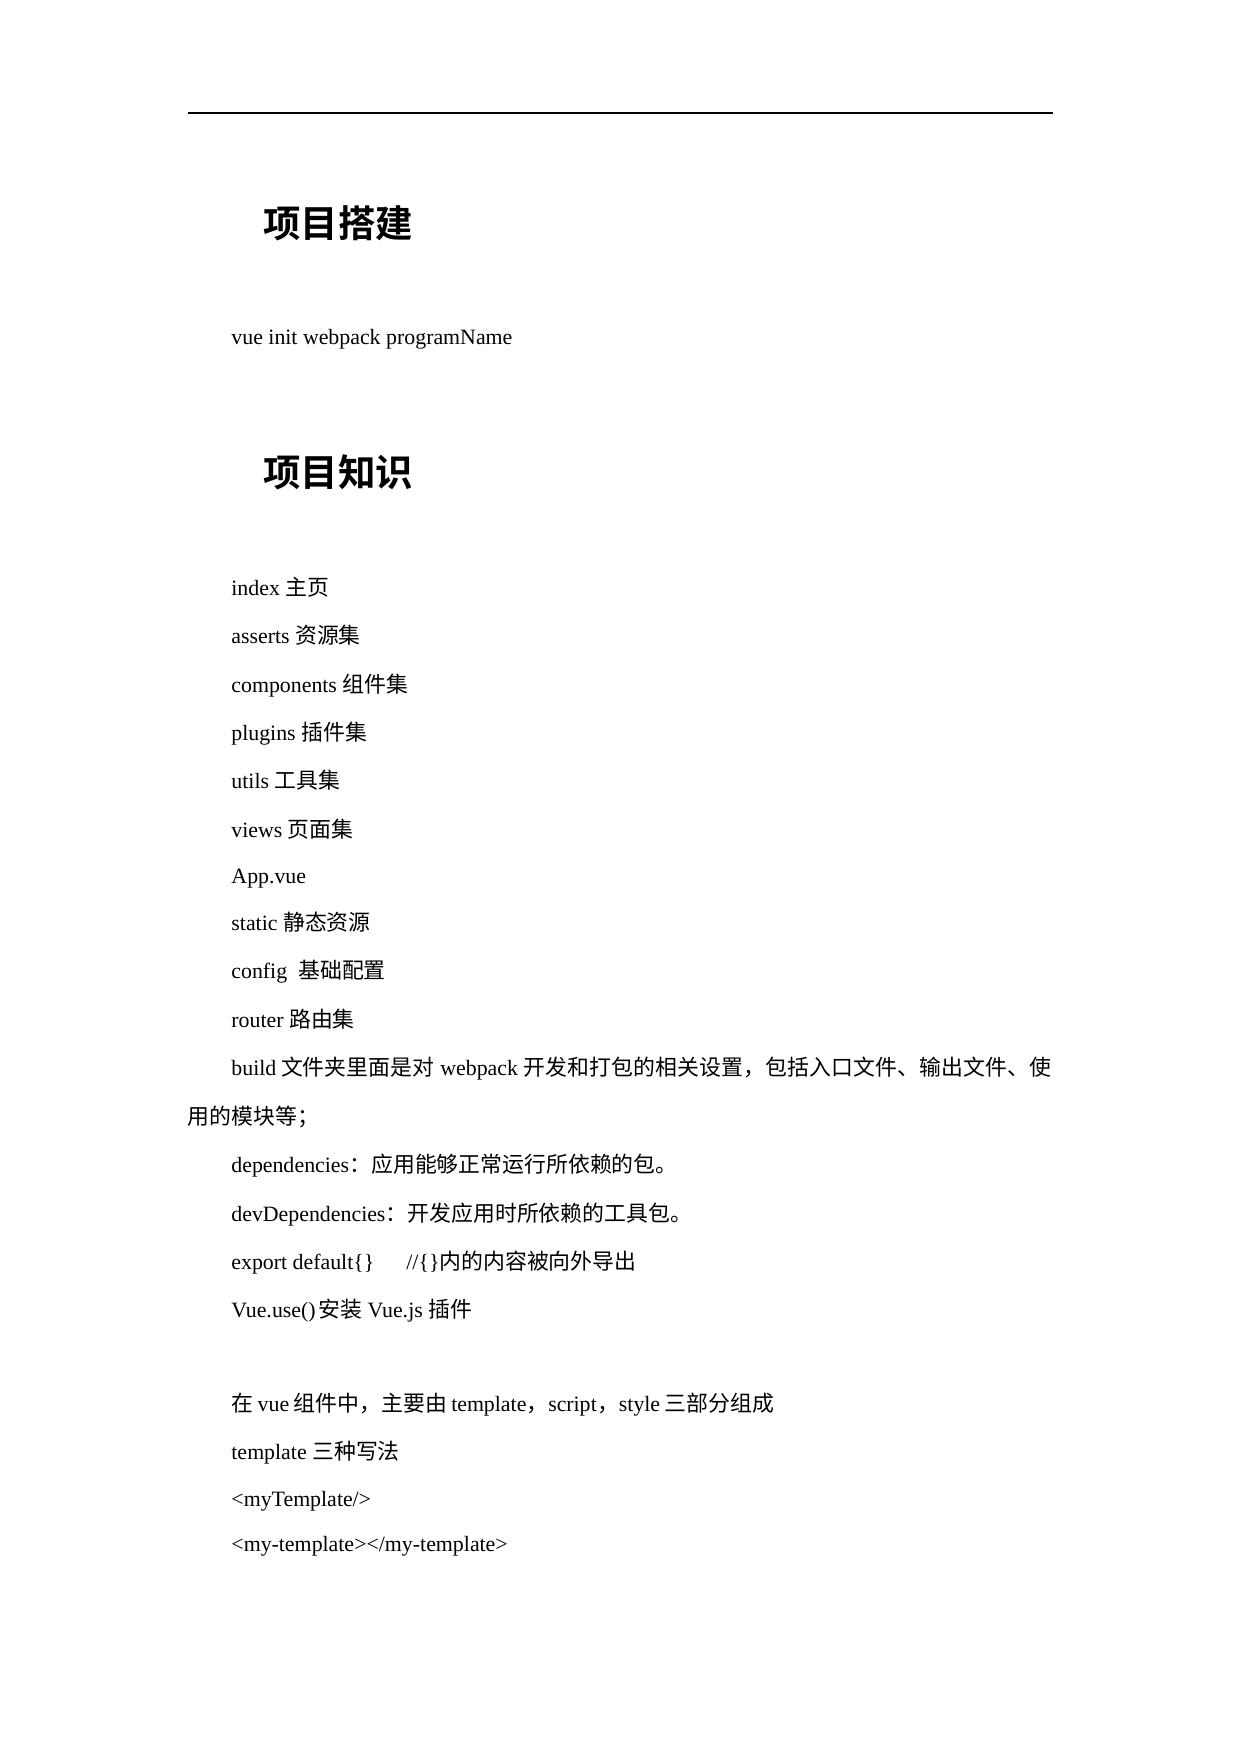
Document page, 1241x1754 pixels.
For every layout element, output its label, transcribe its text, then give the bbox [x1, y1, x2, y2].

text router 路由集 [187, 1001, 1053, 1034]
text plugins 插件集 [187, 715, 1053, 747]
text <my-template></my-template> [187, 1527, 1053, 1559]
text <myTemplate/> [187, 1482, 1053, 1514]
text asserts 资源集 [187, 618, 1053, 651]
subtitle 项目知识 [187, 438, 1053, 503]
text App.vue [187, 860, 1053, 892]
text export default{} //{}内的内容被向外导出 [187, 1243, 1053, 1276]
text 在vue组件中，主要由template，script，style三部分组成 [187, 1385, 1053, 1418]
text template 三种写法 [187, 1434, 1053, 1466]
subtitle 项目搭建 [187, 189, 1053, 254]
text devDependencies：开发应用时所依赖的工具包。 [187, 1195, 1053, 1228]
text build文件夹里面是对 webpack 开发和打包的相关设置，包括入口文件、输出文件、使用的模块等； [187, 1050, 1053, 1131]
text views 页面集 [187, 811, 1053, 844]
text index 主页 [187, 570, 1053, 602]
text components 组件集 [187, 666, 1053, 699]
text dependencies：应用能够正常运行所依赖的包。 [187, 1147, 1053, 1179]
text vue init webpack programName [187, 321, 1053, 353]
text config 基础配置 [187, 953, 1053, 986]
text static 静态资源 [187, 905, 1053, 937]
text utils 工具集 [187, 763, 1053, 796]
text Vue.use() 安装 Vue.js 插件 [187, 1292, 1053, 1324]
